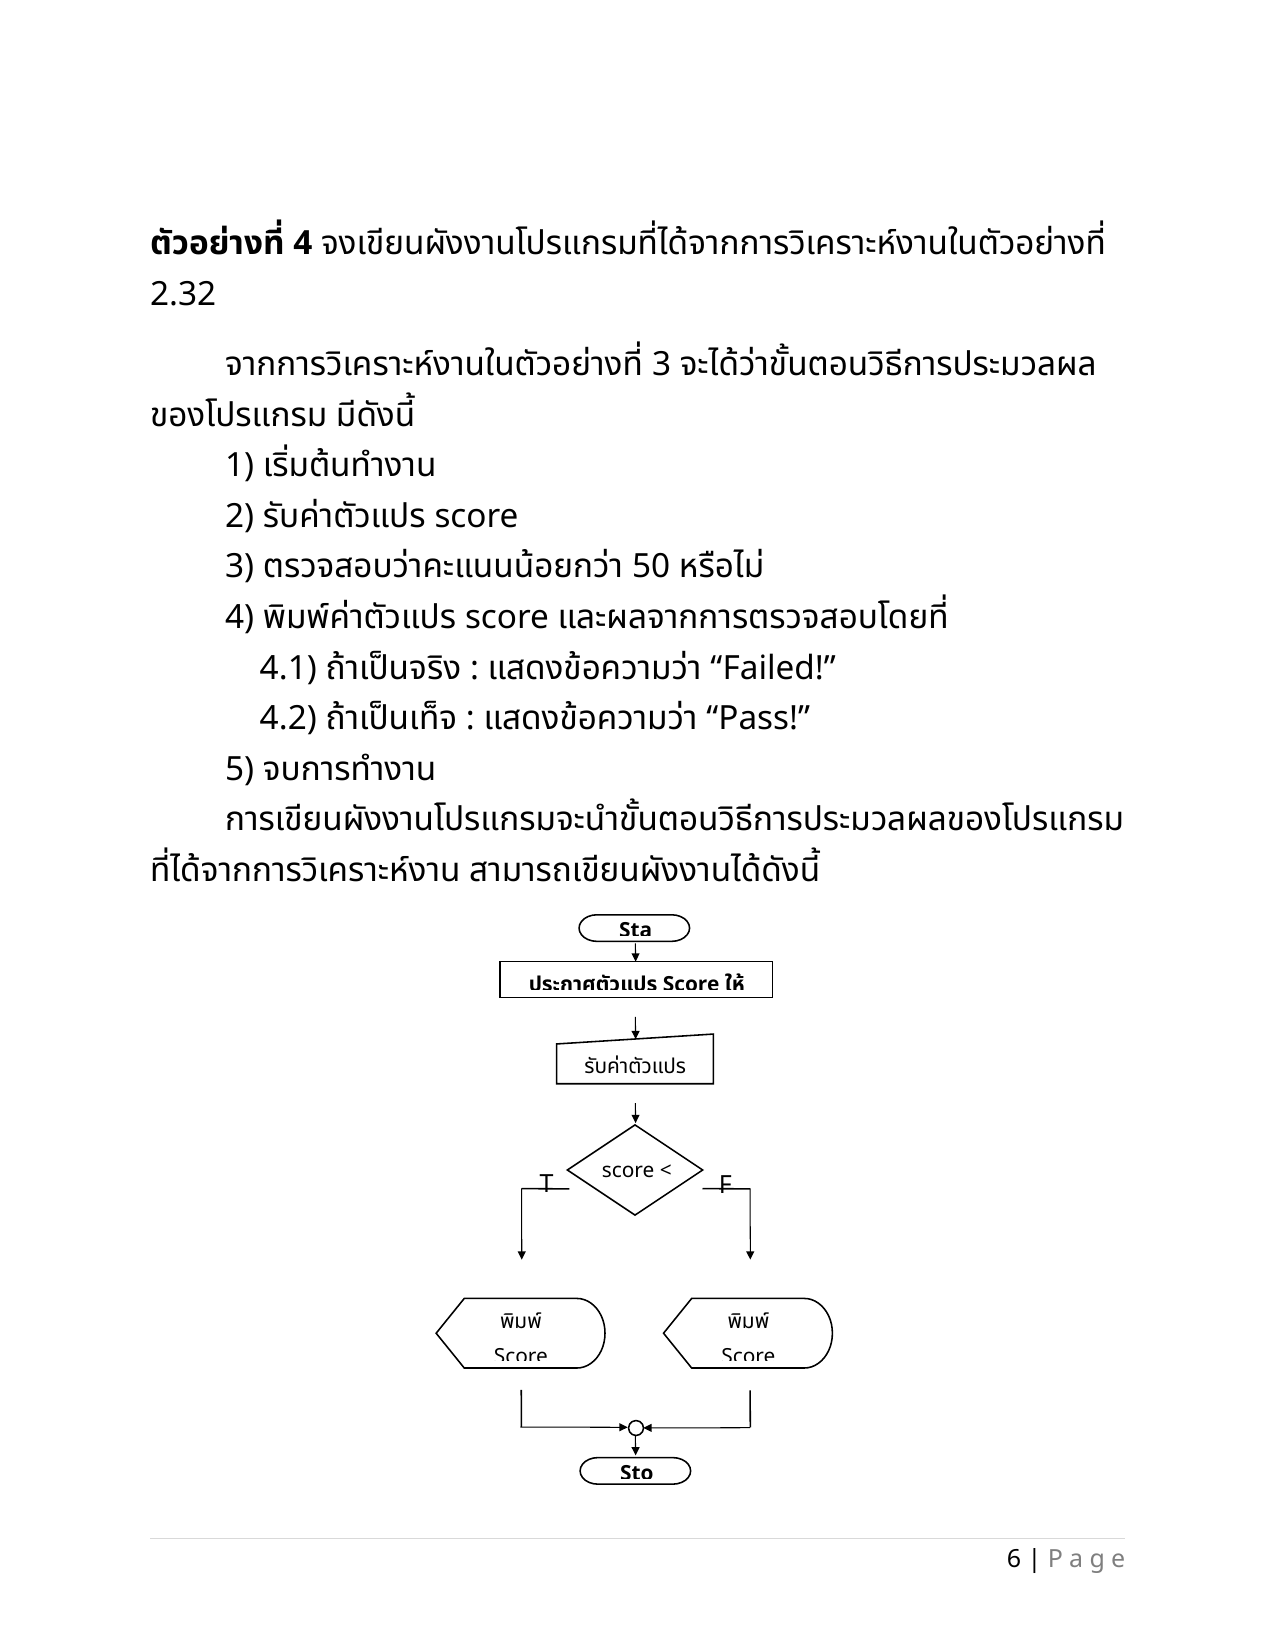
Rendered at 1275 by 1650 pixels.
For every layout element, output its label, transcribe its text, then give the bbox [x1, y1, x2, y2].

text ตัวอย่างที่ 4 จงเขียนผังงานโปรแกรมที่ได้จากการวิเคราะห์งานในตัวอย่างที่ 2.32 [150, 219, 1125, 315]
text 4.1) ถ้าเป็นจริง : แสดงข้อความว่า “Failed!” [225, 643, 1125, 694]
text 1) เริ่มต้นทำงาน [150, 441, 1125, 492]
text การเขียนผังงานโปรแกรมจะนำขั้นตอนวิธีการประมวลผลของโปรแกรมที่ได้จากการวิเคราะห์งาน สามารถเขียนผังงานได้ดังนี้ [150, 795, 1125, 896]
text 4.2) ถ้าเป็นเท็จ : แสดงข้อความว่า “Pass!” [150, 694, 1125, 745]
text 3) ตรวจสอบว่าคะแนนน้อยกว่า 50 หรือไม่ [150, 542, 1125, 593]
text 4) พิมพ์ค่าตัวแปร score และผลจากการตรวจสอบโดยที่ [150, 593, 1125, 643]
text 2) รับค่าตัวแปร score [150, 492, 1125, 542]
text จากการวิเคราะห์งานในตัวอย่างที่ 3 จะได้ว่าขั้นตอนวิธีการประมวลผลของโปรแกรม มีดังนี้ [150, 340, 1125, 441]
text 5) จบการทำงาน [150, 745, 1125, 795]
